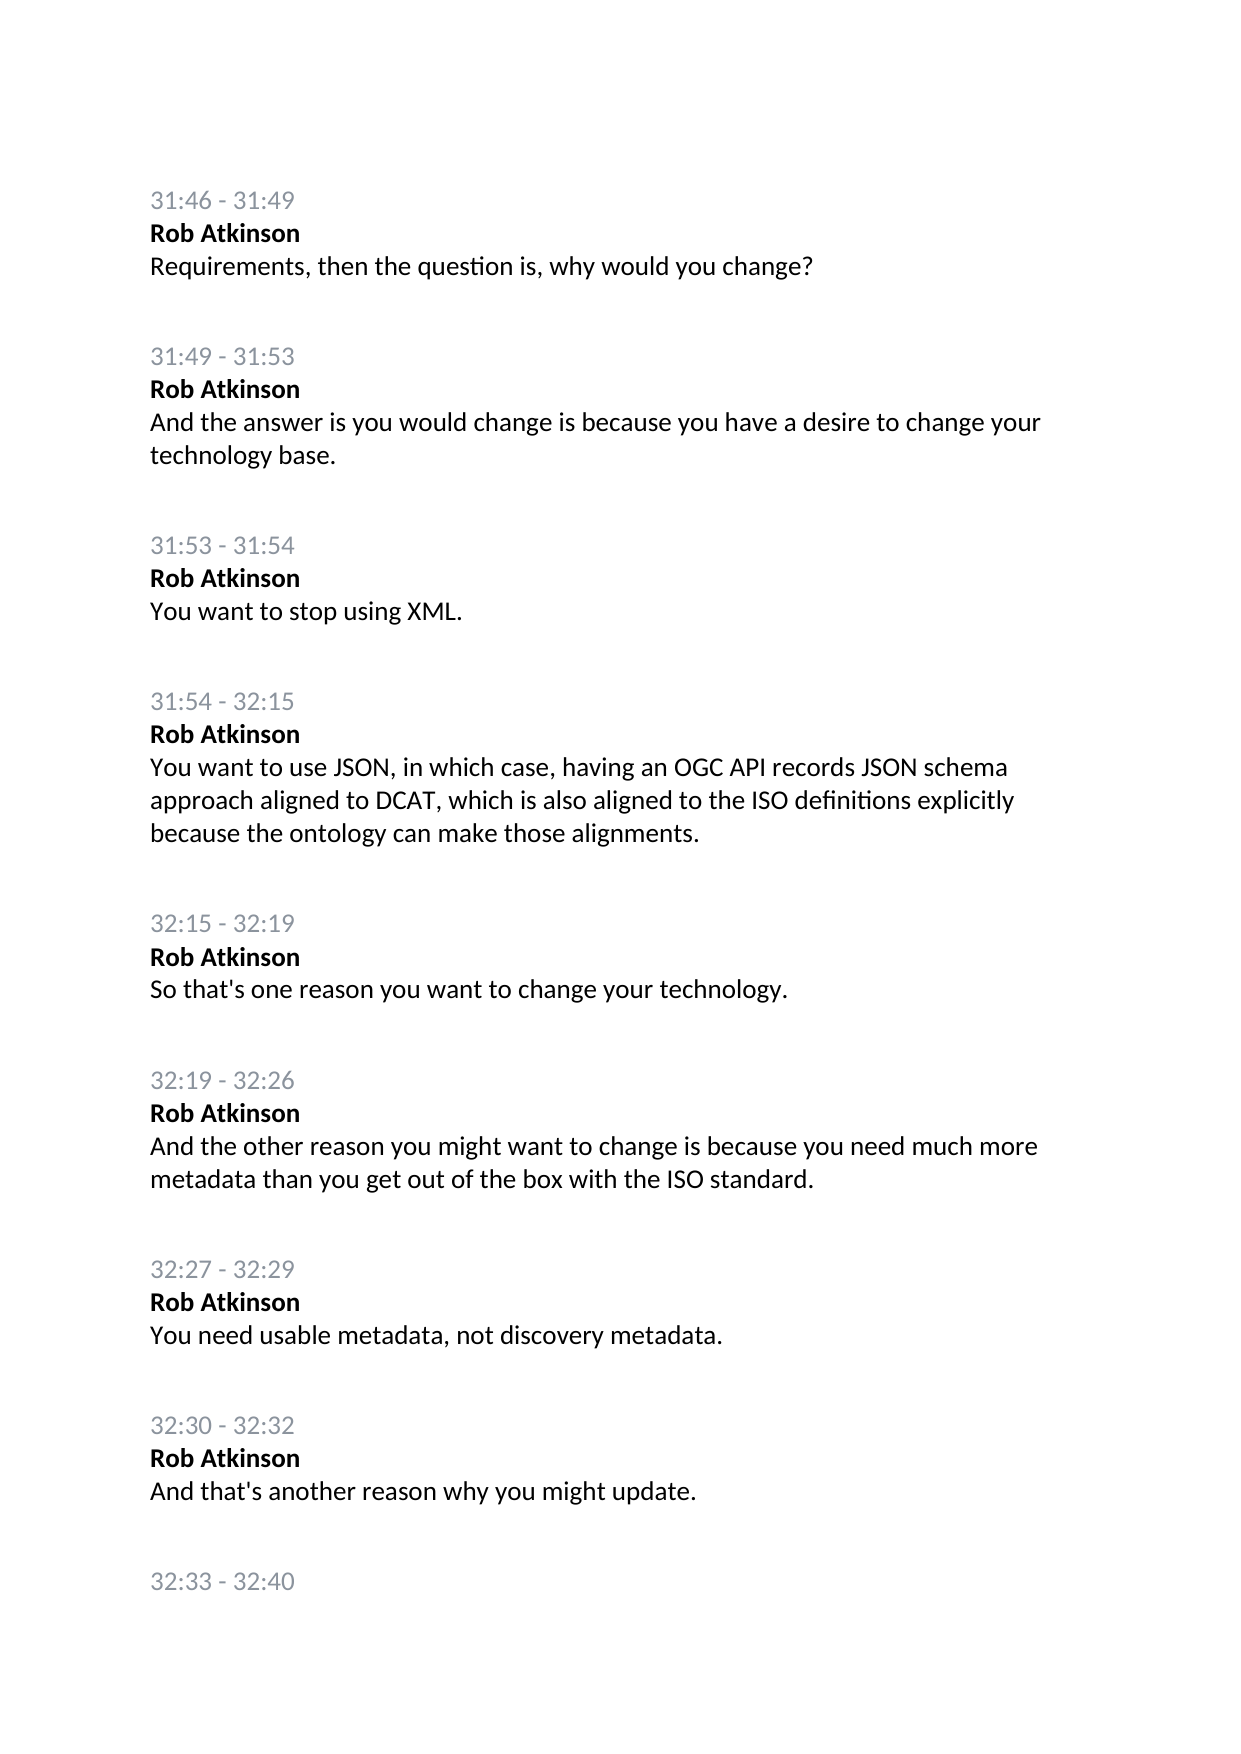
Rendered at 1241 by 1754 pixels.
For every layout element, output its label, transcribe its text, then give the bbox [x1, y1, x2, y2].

text 31:49 - 31:53 Rob Atkinson And the answer is you would change is because you have a desire to change your technology base. [150, 306, 1090, 495]
text 32:15 - 32:19 Rob Atkinson So that's one reason you want to change your technology. [150, 874, 1090, 1030]
text 32:30 - 32:32 Rob Atkinson And that's another reason why you might update. [150, 1375, 1090, 1531]
text 31:46 - 31:49 Rob Atkinson Requirements, then the question is, why would you change? [150, 150, 1090, 306]
text 32:19 - 32:26 Rob Atkinson And the other reason you might want to change is because you need much more metadata than you get out of the box with the ISO standard. [150, 1030, 1090, 1219]
text 31:53 - 31:54 Rob Atkinson You want to stop using XML. [150, 495, 1090, 651]
text 32:27 - 32:29 Rob Atkinson You need usable metadata, not discovery metadata. [150, 1219, 1090, 1375]
text 31:54 - 32:15 Rob Atkinson You want to use JSON, in which case, having an OGC API records JSON schema approach aligned to DCAT, which is also aligned to the ISO definitions explicitly because the ontology can make those alignments. [150, 651, 1090, 874]
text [150, 1531, 1090, 1597]
